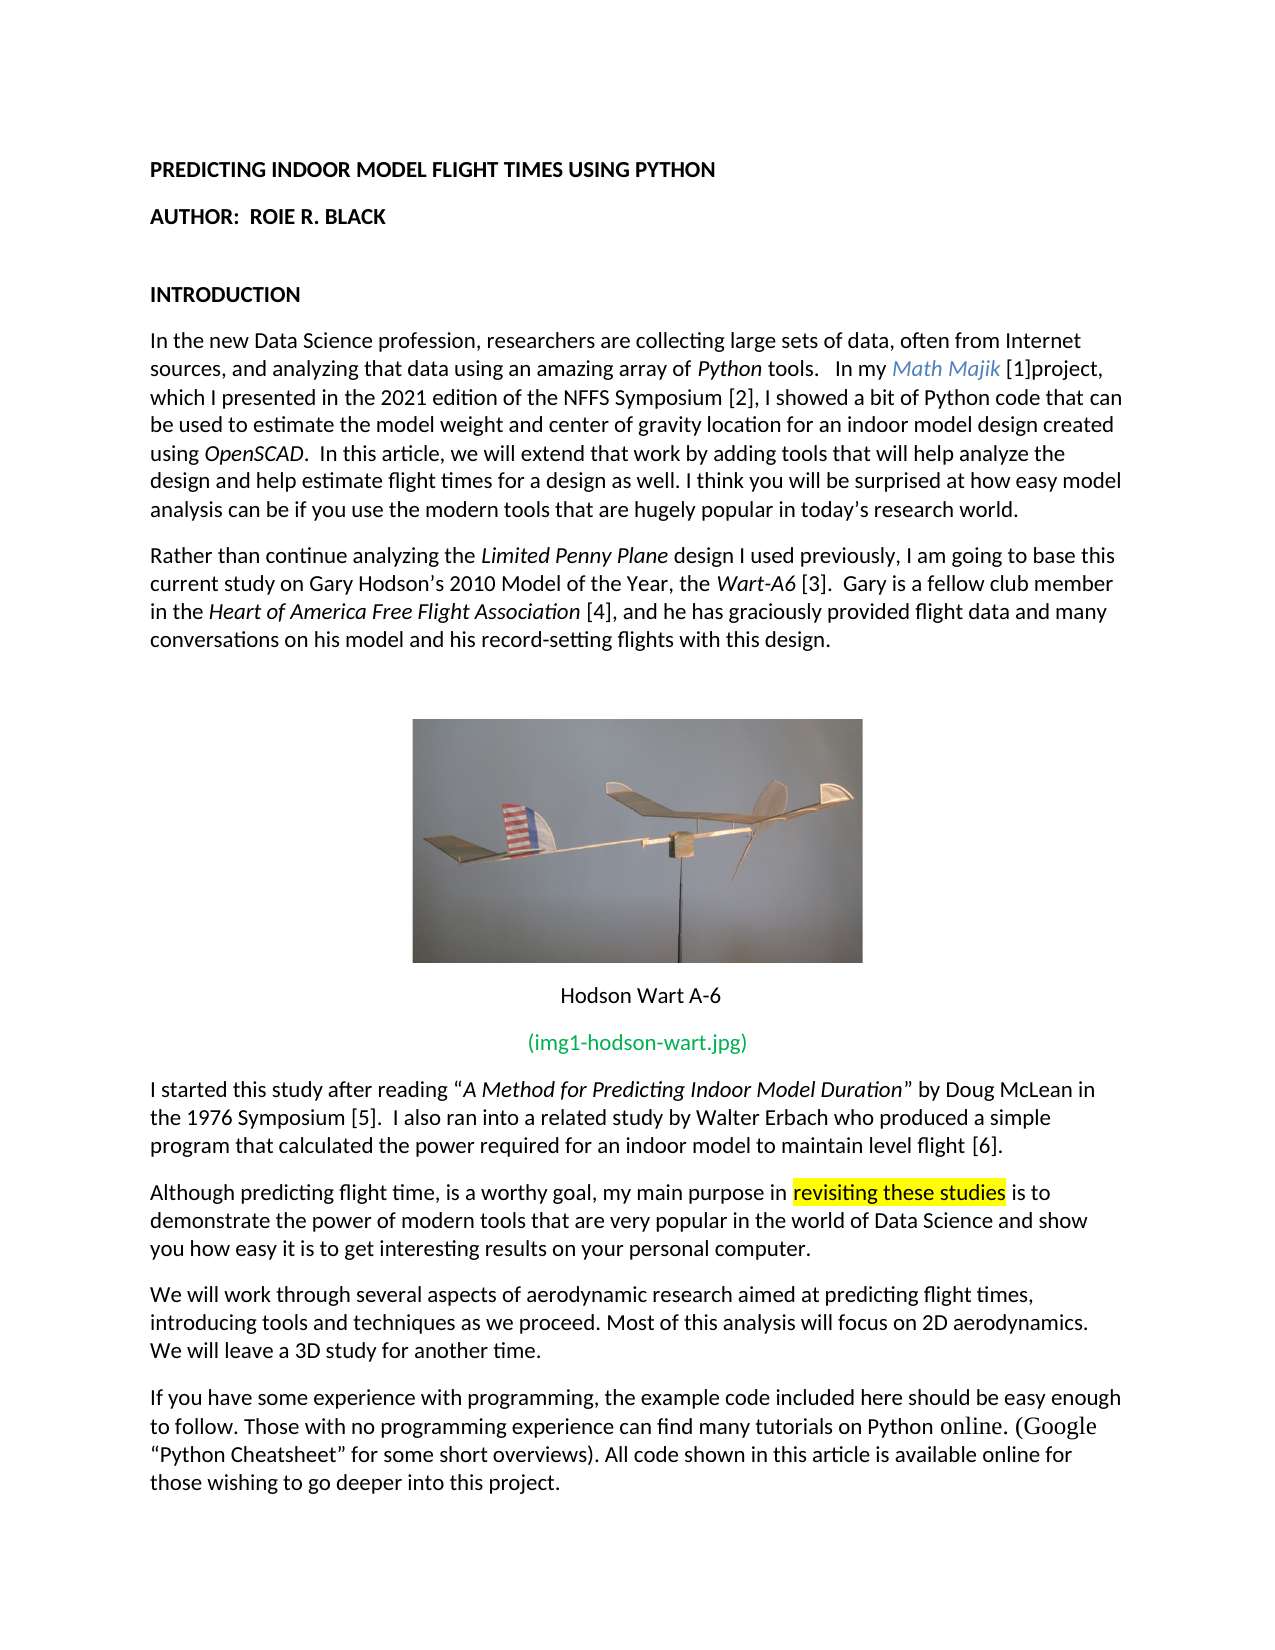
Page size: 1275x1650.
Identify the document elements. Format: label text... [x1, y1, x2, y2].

text (img1-hodson-wart.jpg) [150, 1028, 1125, 1056]
text AUTHOR: ROIE R. BLACK [150, 202, 1125, 230]
subtitle INTRODUCTION [150, 280, 1125, 308]
text If you have some experience with programming, the example code included here should be easy enough to follow. Those with no programming experience can find many tutorials on Python online. (Google “Python Cheatsheet” for some short overviews). All code shown in this article is available online for those wishing to go deeper into this project. [150, 1383, 1125, 1496]
text Hodson Wart A-6 [150, 981, 1125, 1009]
text In the new Data Science profession, researchers are collecting large sets of data, often from Internet sources, and analyzing that data using an amazing array of Python tools. In my Math Majik project, which I presented in the 2021 edition of the NFFS Symposium, I showed a bit of Python code that can be used to estimate the model weight and center of gravity location for an indoor model design created using OpenSCAD. In this article, we will extend that work by adding tools that will help analyze the design and help estimate flight times for a design as well. I think you will be surprised at how easy model analysis can be if you use the modern tools that are hugely popular in today’s research world. [150, 327, 1125, 523]
text I started this study after reading “A Method for Predicting Indoor Model Duration” by Doug McLean in the 1976 Symposium. I also ran into a related study by Walter Erbach who produced a simple program that calculated the power required for an indoor model to maintain level flight. [150, 1075, 1125, 1159]
text Although predicting flight time, is a worthy goal, my main purpose in revisiting these studies is to demonstrate the power of modern tools that are very popular in the world of Data Science and show you how easy it is to get interesting results on your personal computer. [150, 1178, 1125, 1262]
text Rather than continue analyzing the Limited Penny Plane design I used previously, I am going to base this current study on Gary Hodson’s 2010 Model of the Year, the Wart-A6. Gary is a fellow club member in the Heart of America Free Flight Association, and he has graciously provided flight data and many conversations on his model and his record-setting flights with this design. [150, 541, 1125, 653]
text We will work through several aspects of aerodynamic research aimed at predicting flight times, introducing tools and techniques as we proceed. Most of this analysis will focus on 2D aerodynamics. We will leave a 3D study for another time. [150, 1281, 1125, 1364]
picture [412, 719, 863, 963]
title PREDICTING INDOOR MODEL FLIGHT TIMES USING PYTHON [150, 155, 1125, 183]
